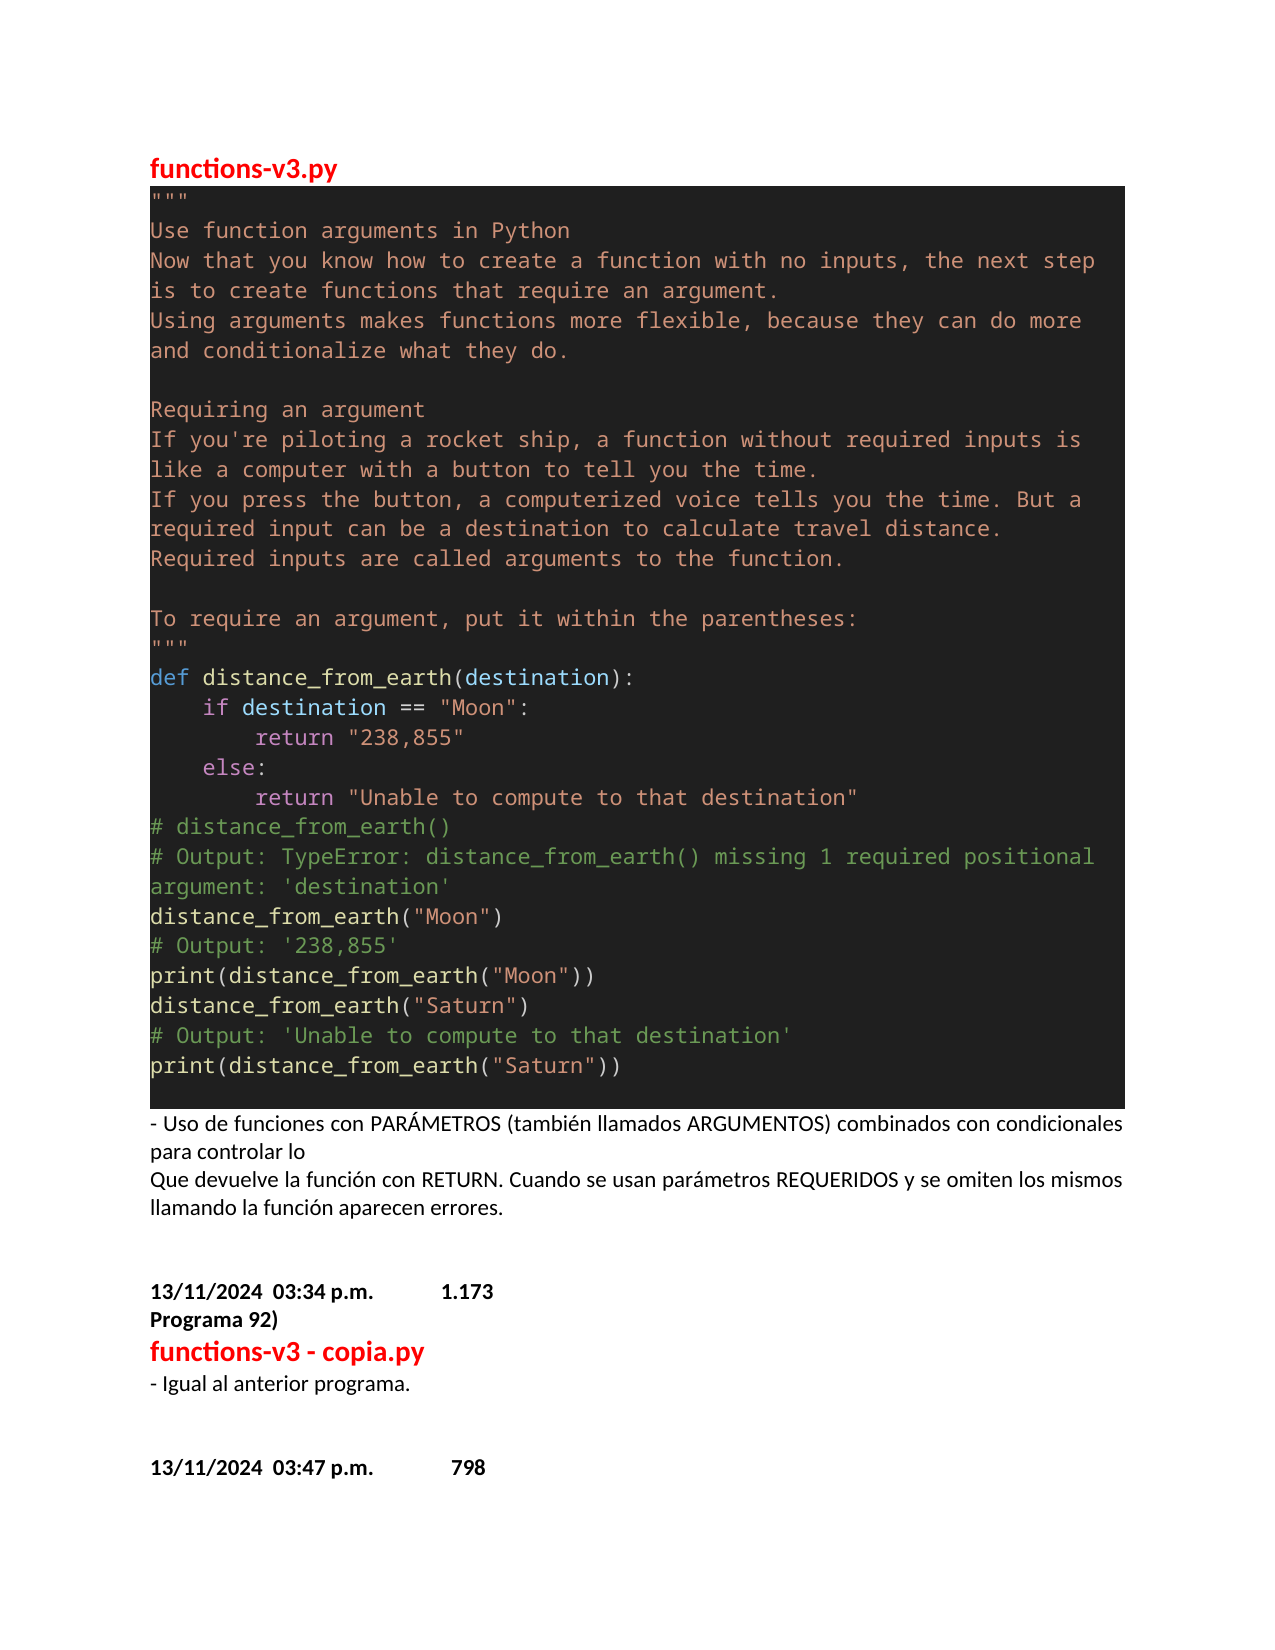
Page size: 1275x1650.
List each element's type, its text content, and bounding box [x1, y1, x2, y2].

text """ [150, 632, 1125, 662]
text Use function arguments in Python [150, 215, 1125, 245]
text # Output: TypeError: distance_from_earth() missing 1 required positional argument: 'destination' [150, 841, 1125, 901]
text Que devuelve la función con RETURN. Cuando se usan parámetros REQUERIDOS y se omiten los mismos llamando la función aparecen errores. [150, 1165, 1125, 1221]
text """ [150, 186, 1125, 215]
text Required inputs are called arguments to the function. [150, 543, 1125, 573]
text 13/11/2024 03:47 p.m. 798 [150, 1453, 1125, 1481]
text distance_from_earth("Moon") [150, 901, 1125, 930]
text print(distance_from_earth("Moon")) [150, 960, 1125, 990]
text If you press the button, a computerized voice tells you the time. But a required input can be a destination to calculate travel distance. [150, 483, 1125, 543]
text return "238,855" [150, 722, 1125, 752]
text If you're piloting a rocket ship, a function without required inputs is like a computer with a button to tell you the time. [150, 424, 1125, 483]
text functions-v3.py [150, 150, 1125, 186]
text Now that you know how to create a function with no inputs, the next step is to create functions that require an argument. [150, 245, 1125, 305]
text # Output: '238,855' [150, 930, 1125, 960]
text Programa 92) [150, 1305, 1125, 1333]
text To require an argument, put it within the parentheses: [150, 603, 1125, 632]
text Requiring an argument [150, 394, 1125, 424]
text def distance_from_earth(destination): [150, 662, 1125, 692]
text distance_from_earth("Saturn") [150, 990, 1125, 1020]
text # Output: 'Unable to compute to that destination' [150, 1020, 1125, 1049]
text functions-v3 - copia.py [150, 1333, 1125, 1369]
text 13/11/2024 03:34 p.m. 1.173 [150, 1277, 1125, 1305]
text print(distance_from_earth("Saturn")) [150, 1049, 1125, 1079]
text # distance_from_earth() [150, 811, 1125, 841]
text else: [150, 752, 1125, 781]
text - Igual al anterior programa. [150, 1369, 1125, 1397]
text if destination == "Moon": [150, 692, 1125, 722]
text Using arguments makes functions more flexible, because they can do more and conditionalize what they do. [150, 305, 1125, 364]
text - Uso de funciones con PARÁMETROS (también llamados ARGUMENTOS) combinados con condicionales para controlar lo [150, 1109, 1125, 1165]
text return "Unable to compute to that destination" [150, 781, 1125, 811]
